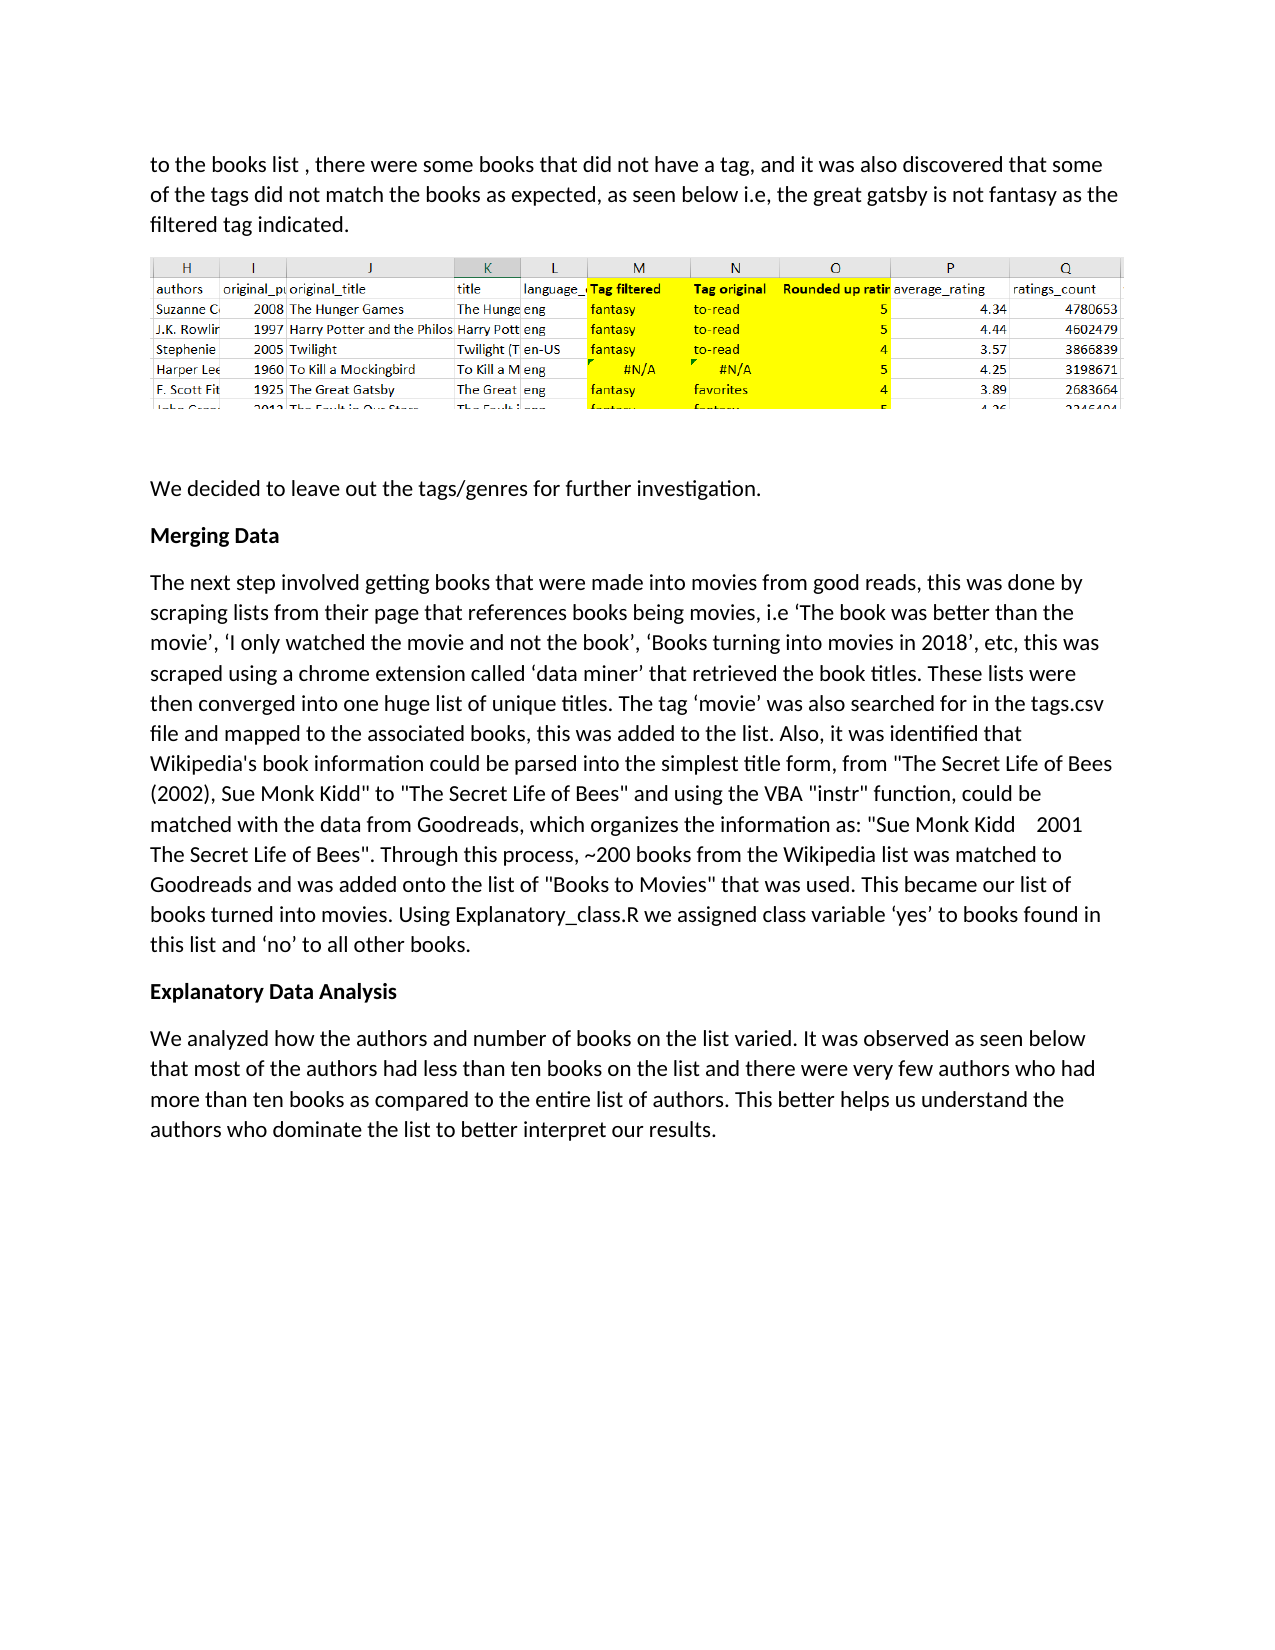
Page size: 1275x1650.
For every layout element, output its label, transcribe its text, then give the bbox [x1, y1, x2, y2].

text Merging Data [150, 521, 1125, 549]
text Explanatory Data Analysis [150, 977, 1125, 1005]
picture [150, 257, 1124, 409]
text We analyzed how the authors and number of books on the list varied. It was observed as seen below that most of the authors had less than ten books on the list and there were very few authors who had more than ten books as compared to the entire list of authors. This better helps us understand the authors who dominate the list to better interpret our results. [150, 1024, 1125, 1143]
text We decided to leave out the tags/genres for further investigation. [150, 474, 1125, 502]
text The next step involved getting books that were made into movies from good reads, this was done by scraping lists from their page that references books being movies, i.e ‘The book was better than the movie’, ‘I only watched the movie and not the book’, ‘Books turning into movies in 2018’, etc, this was scraped using a chrome extension called ‘data miner’ that retrieved the book titles. These lists were then converged into one huge list of unique titles. The tag ‘movie’ was also searched for in the tags.csv file and mapped to the associated books, this was added to the list. Also, it was identified that Wikipedia's book information could be parsed into the simplest title form, from "The Secret Life of Bees (2002), Sue Monk Kidd" to "The Secret Life of Bees" and using the VBA "instr" function, could be matched with the data from Goodreads, which organizes the information as: "Sue Monk Kidd 2001 The Secret Life of Bees". Through this process, ~200 books from the Wikipedia list was matched to Goodreads and was added onto the list of "Books to Movies" that was used. This became our list of books turned into movies. Using Explanatory_class.R we assigned class variable ‘yes’ to books found in this list and ‘no’ to all other books. [150, 568, 1125, 958]
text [150, 150, 1125, 238]
